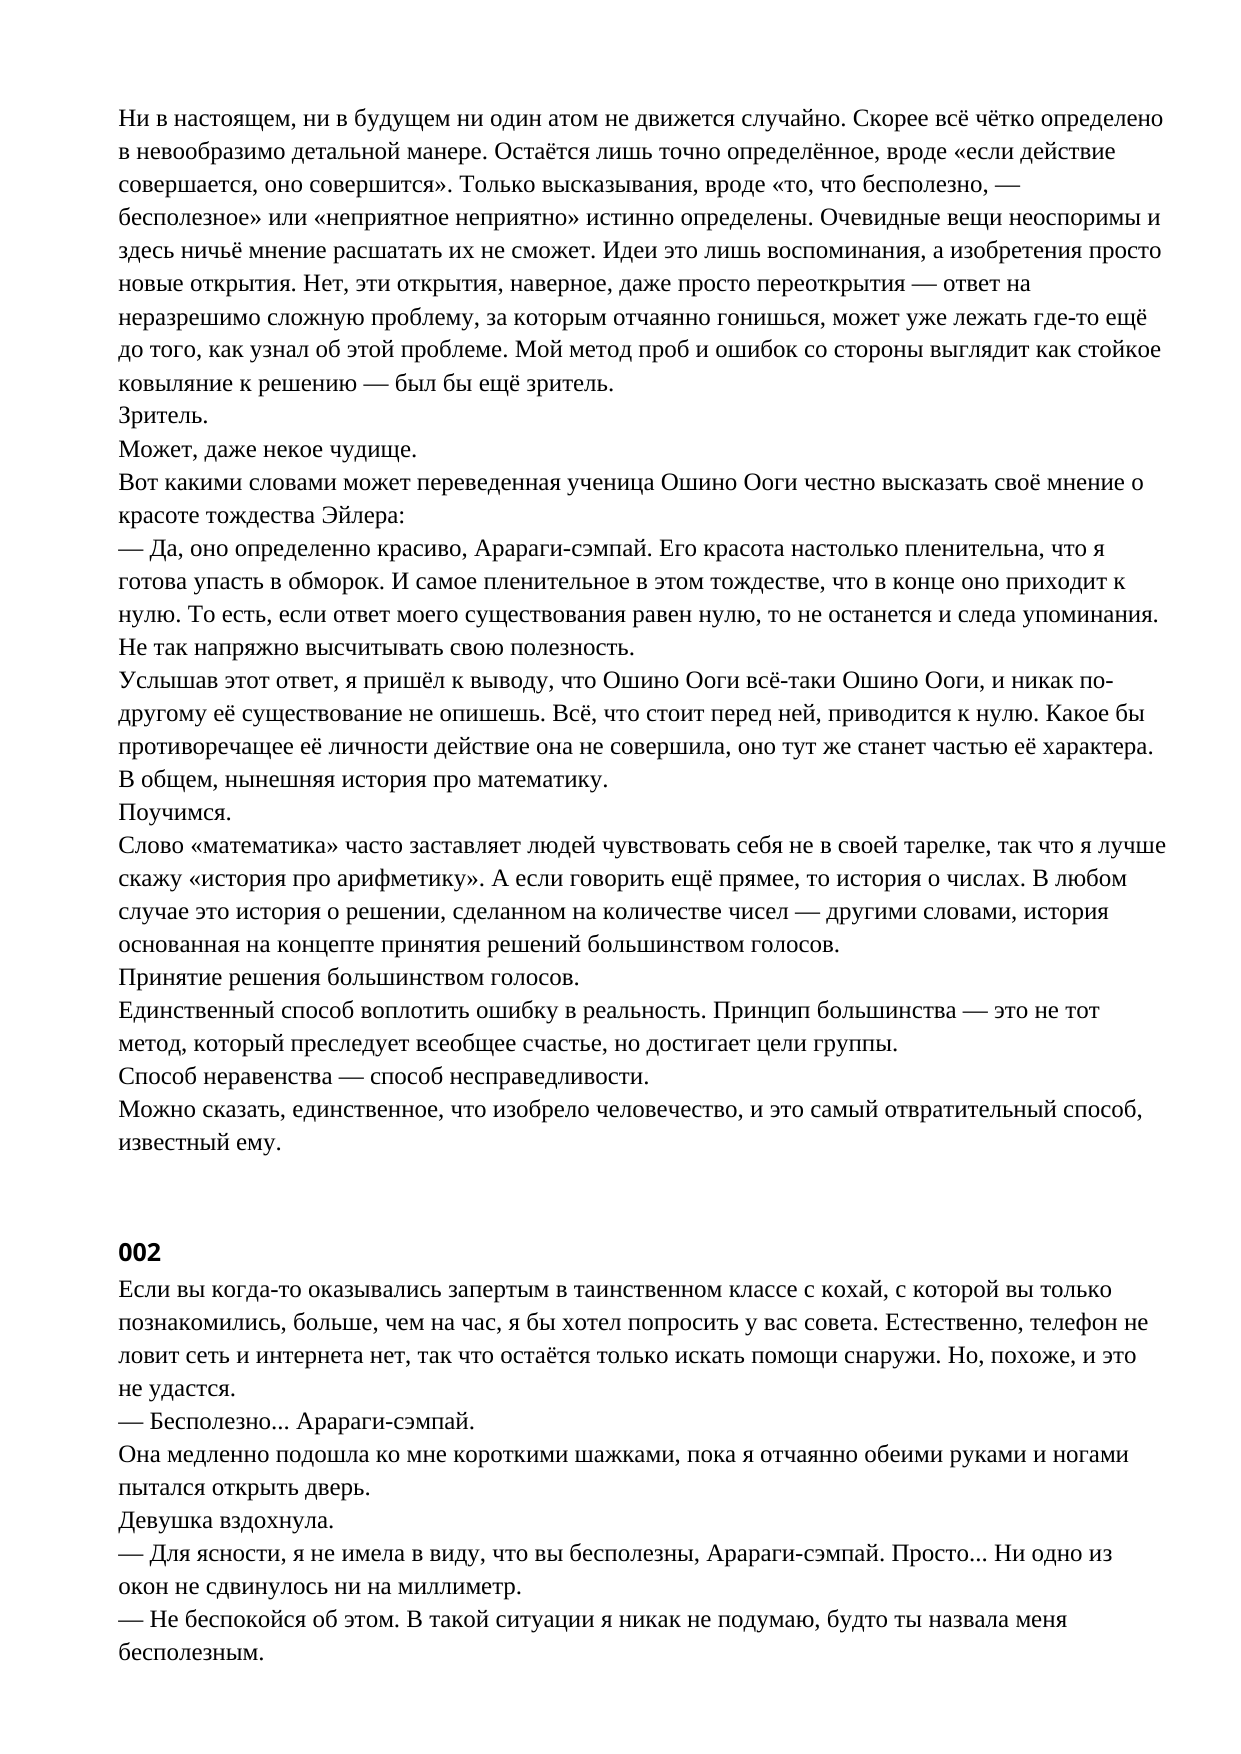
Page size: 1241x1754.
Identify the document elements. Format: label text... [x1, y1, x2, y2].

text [118, 1274, 1167, 1666]
subtitle 002 [118, 1235, 1167, 1269]
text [118, 103, 1167, 1156]
